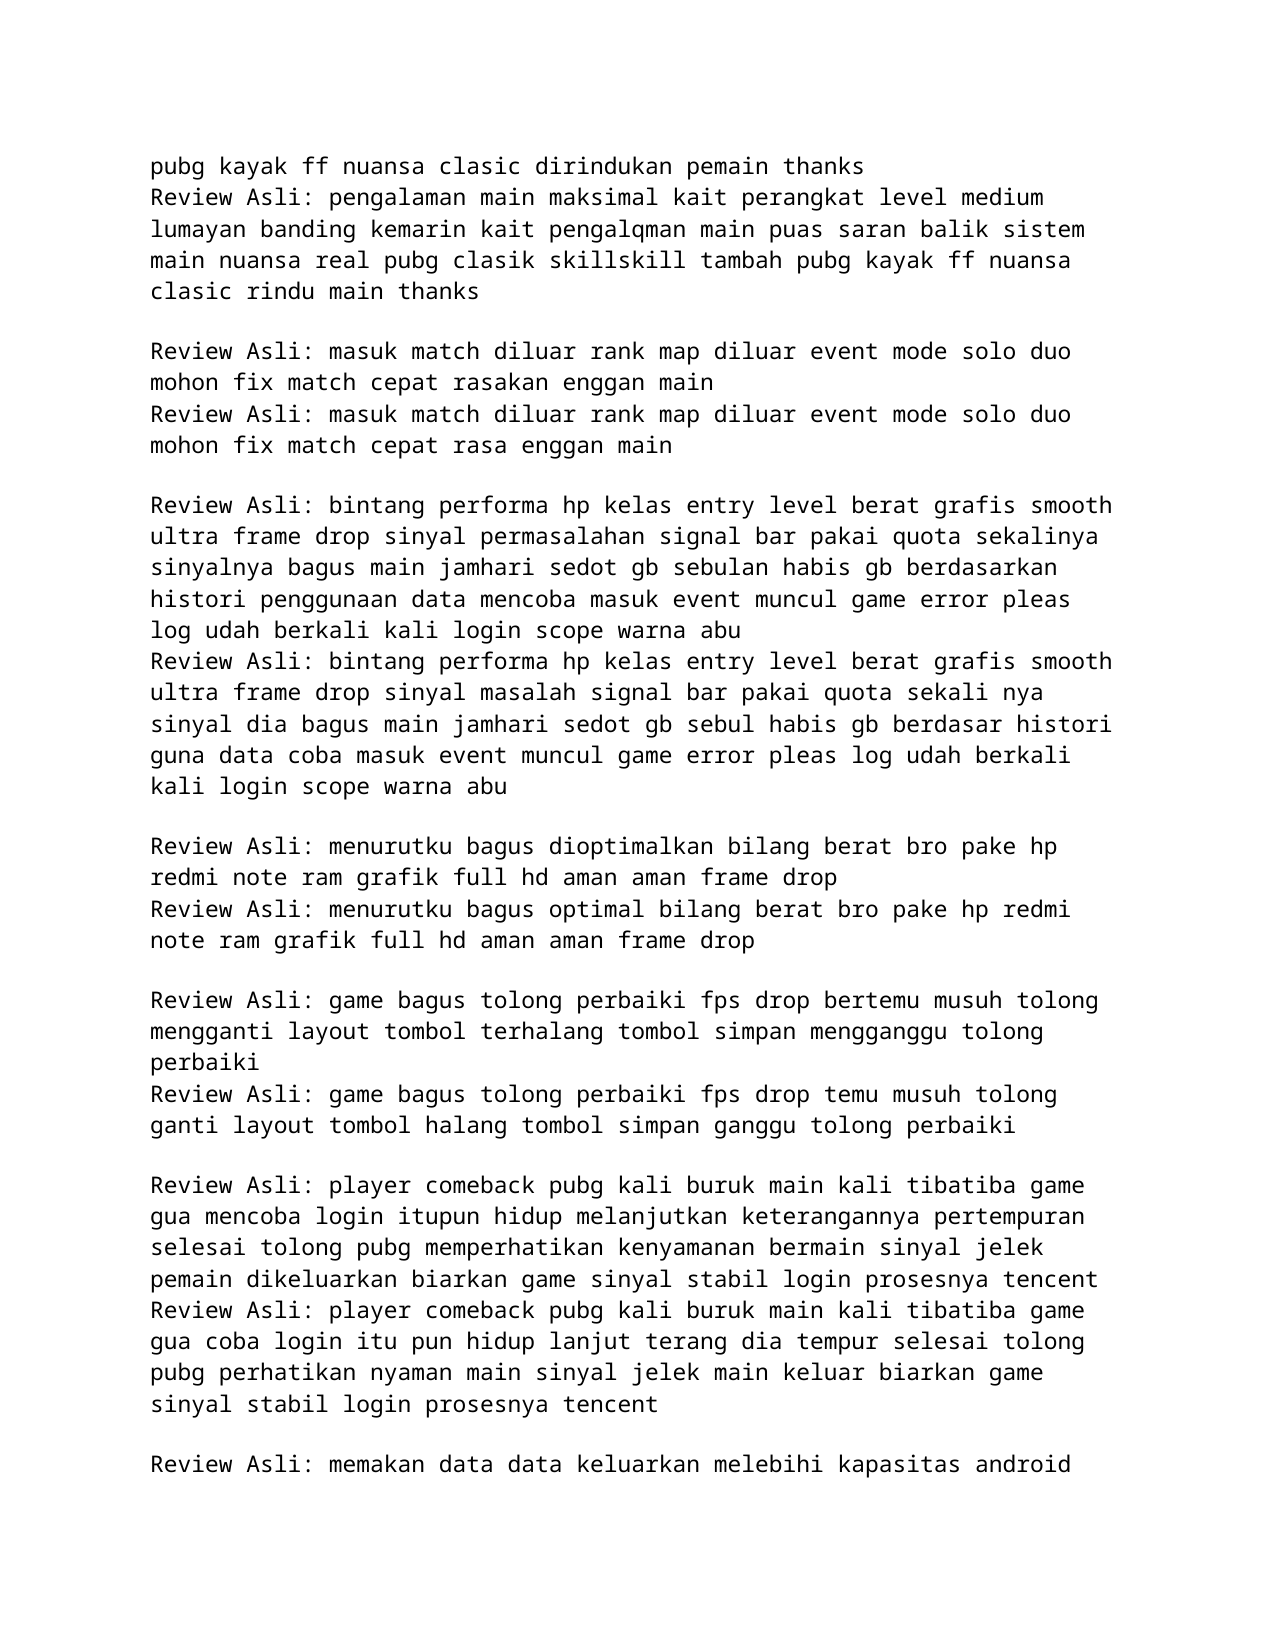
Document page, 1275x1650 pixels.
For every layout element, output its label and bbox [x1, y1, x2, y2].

text [150, 150, 1125, 1479]
